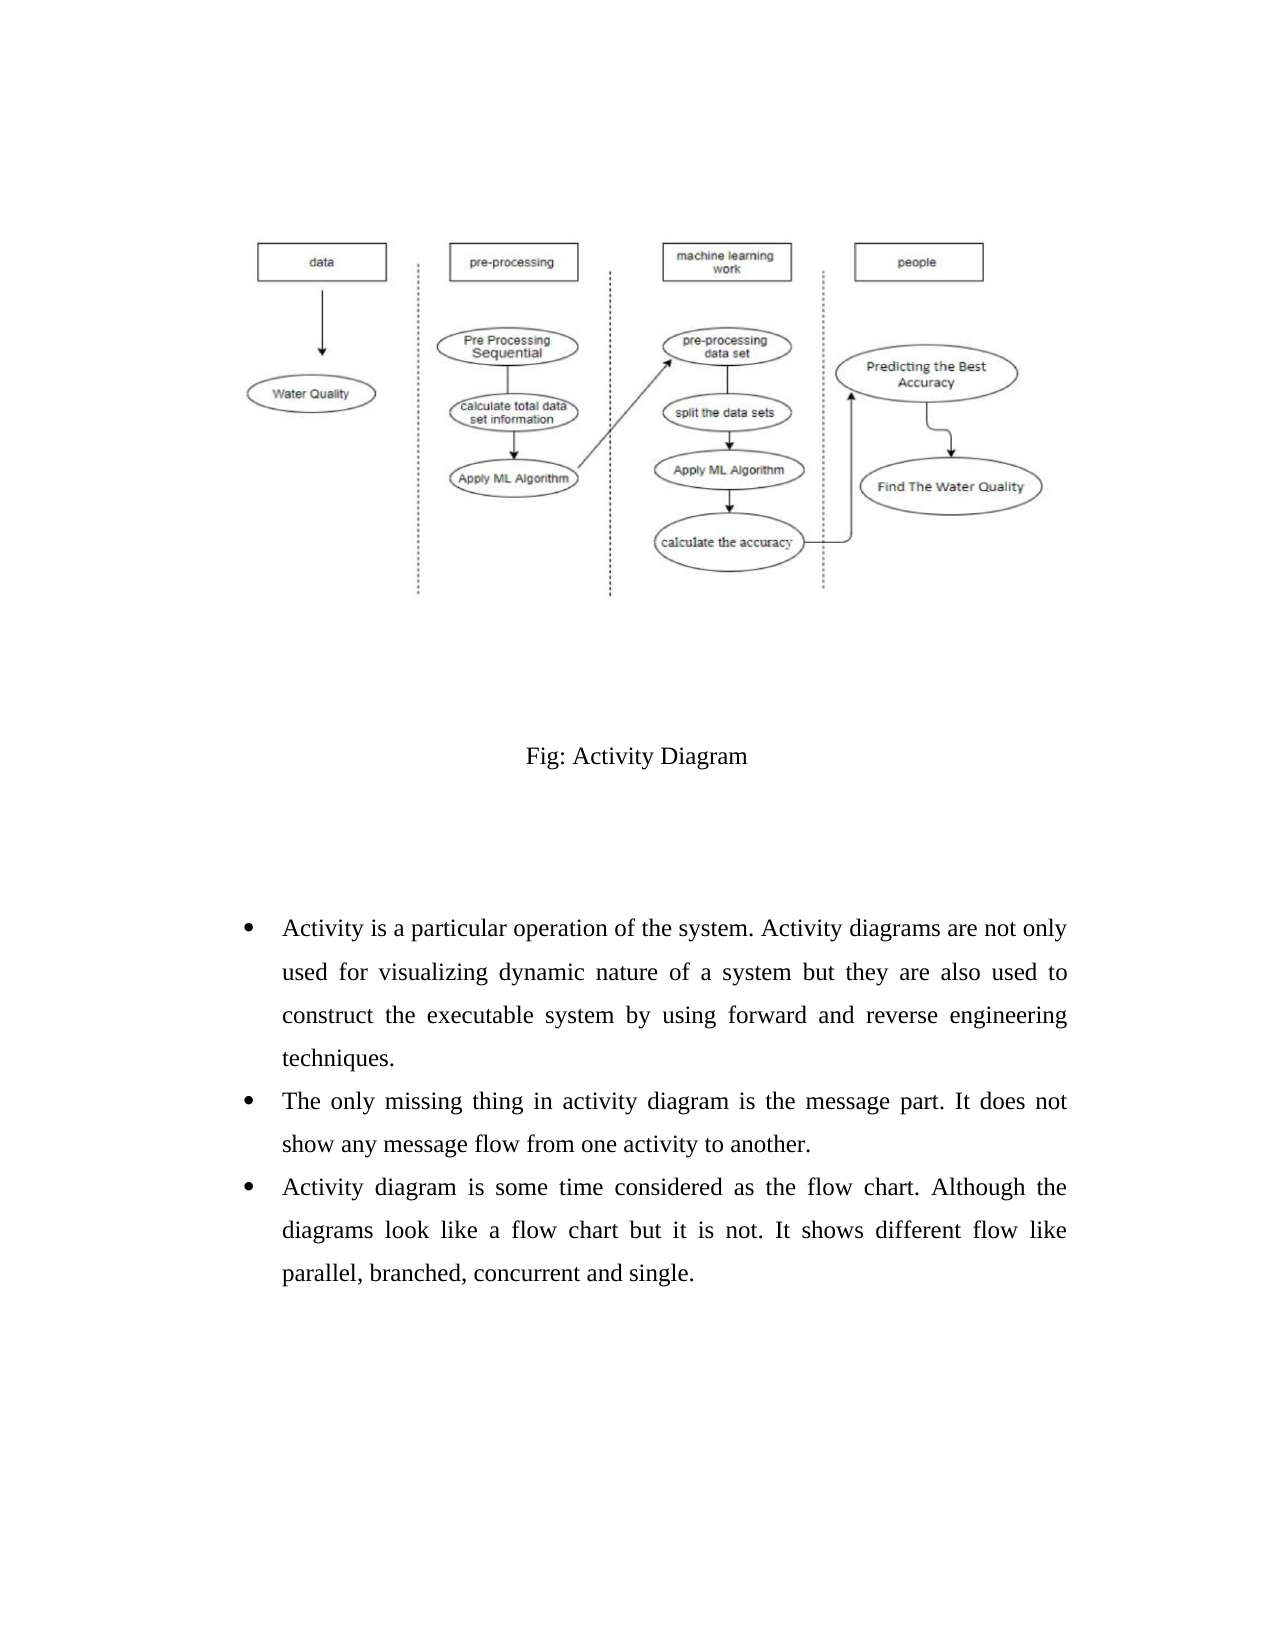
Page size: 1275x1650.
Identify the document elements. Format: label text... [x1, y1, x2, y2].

picture [206, 198, 1069, 612]
list Activity diagram is some time considered as the flow chart. Although the diagrams look like a flow chart but it is not. It shows different flow like parallel, branched, concurrent and single. [244, 1172, 1068, 1287]
list Activity is a particular operation of the system. Activity diagrams are not only used for visualizing dynamic nature of a system but they are also used to construct the executable system by using forward and reverse engineering techniques. [244, 913, 1068, 1072]
text Fig: Activity Diagram [432, 741, 1068, 770]
list The only missing thing in activity diagram is the message part. It does not show any message flow from one activity to another. [244, 1086, 1068, 1158]
